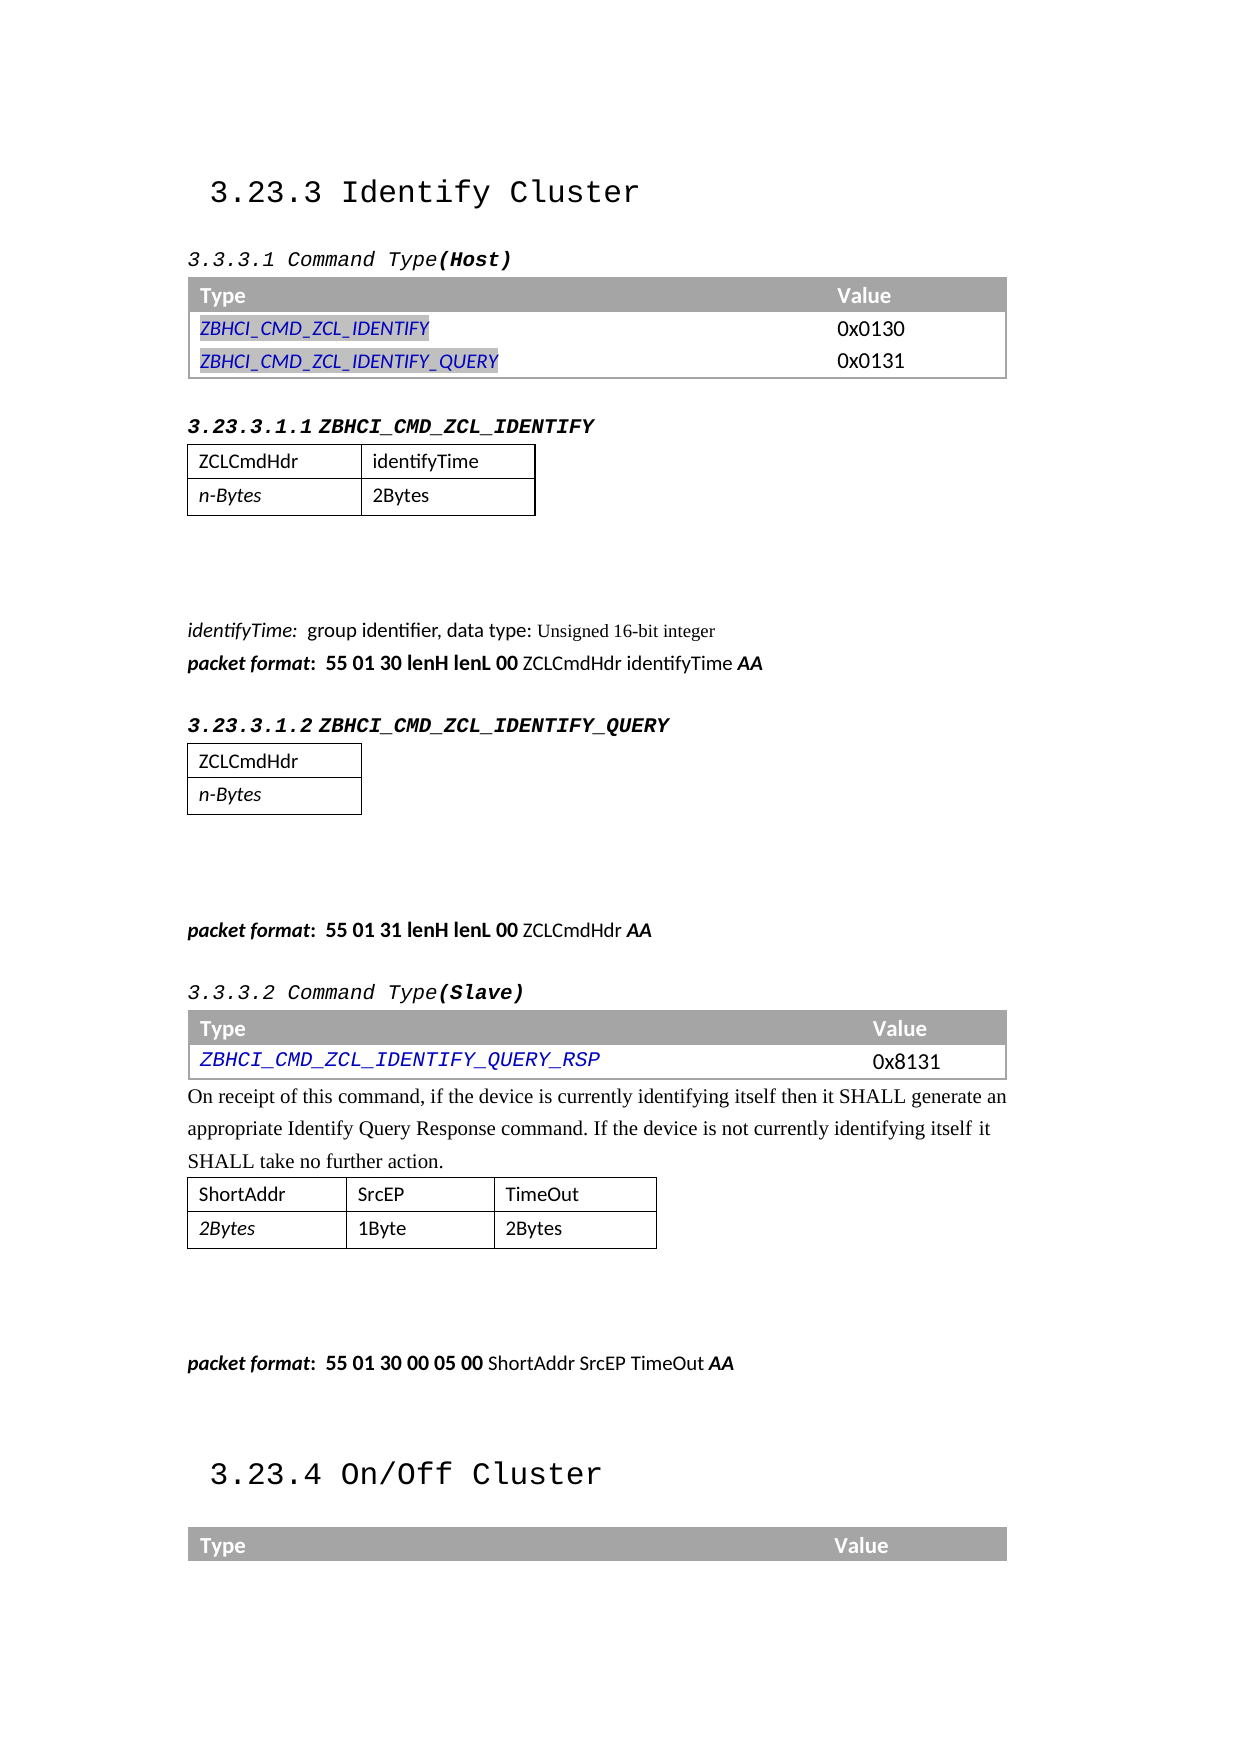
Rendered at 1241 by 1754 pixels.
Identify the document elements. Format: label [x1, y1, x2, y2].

table_cell [826, 312, 1005, 377]
table_header [362, 445, 534, 477]
table_header [188, 1178, 346, 1211]
table_cell [188, 479, 361, 515]
table_header [190, 279, 826, 312]
table_cell [190, 312, 826, 377]
table_cell [495, 1212, 656, 1248]
table_header [823, 1529, 1005, 1561]
table_header [190, 1529, 823, 1561]
table_header [188, 744, 361, 777]
table_cell [190, 1045, 861, 1077]
table_header [188, 445, 361, 477]
table_cell [347, 1212, 494, 1248]
table_header [861, 1013, 1005, 1045]
table_header [347, 1178, 494, 1211]
table_cell [861, 1045, 1005, 1077]
table_header [495, 1178, 656, 1211]
table_cell [188, 778, 361, 814]
table_cell [362, 479, 534, 515]
table_cell [188, 1212, 346, 1248]
table_header [826, 279, 1005, 312]
table_header [190, 1013, 861, 1045]
